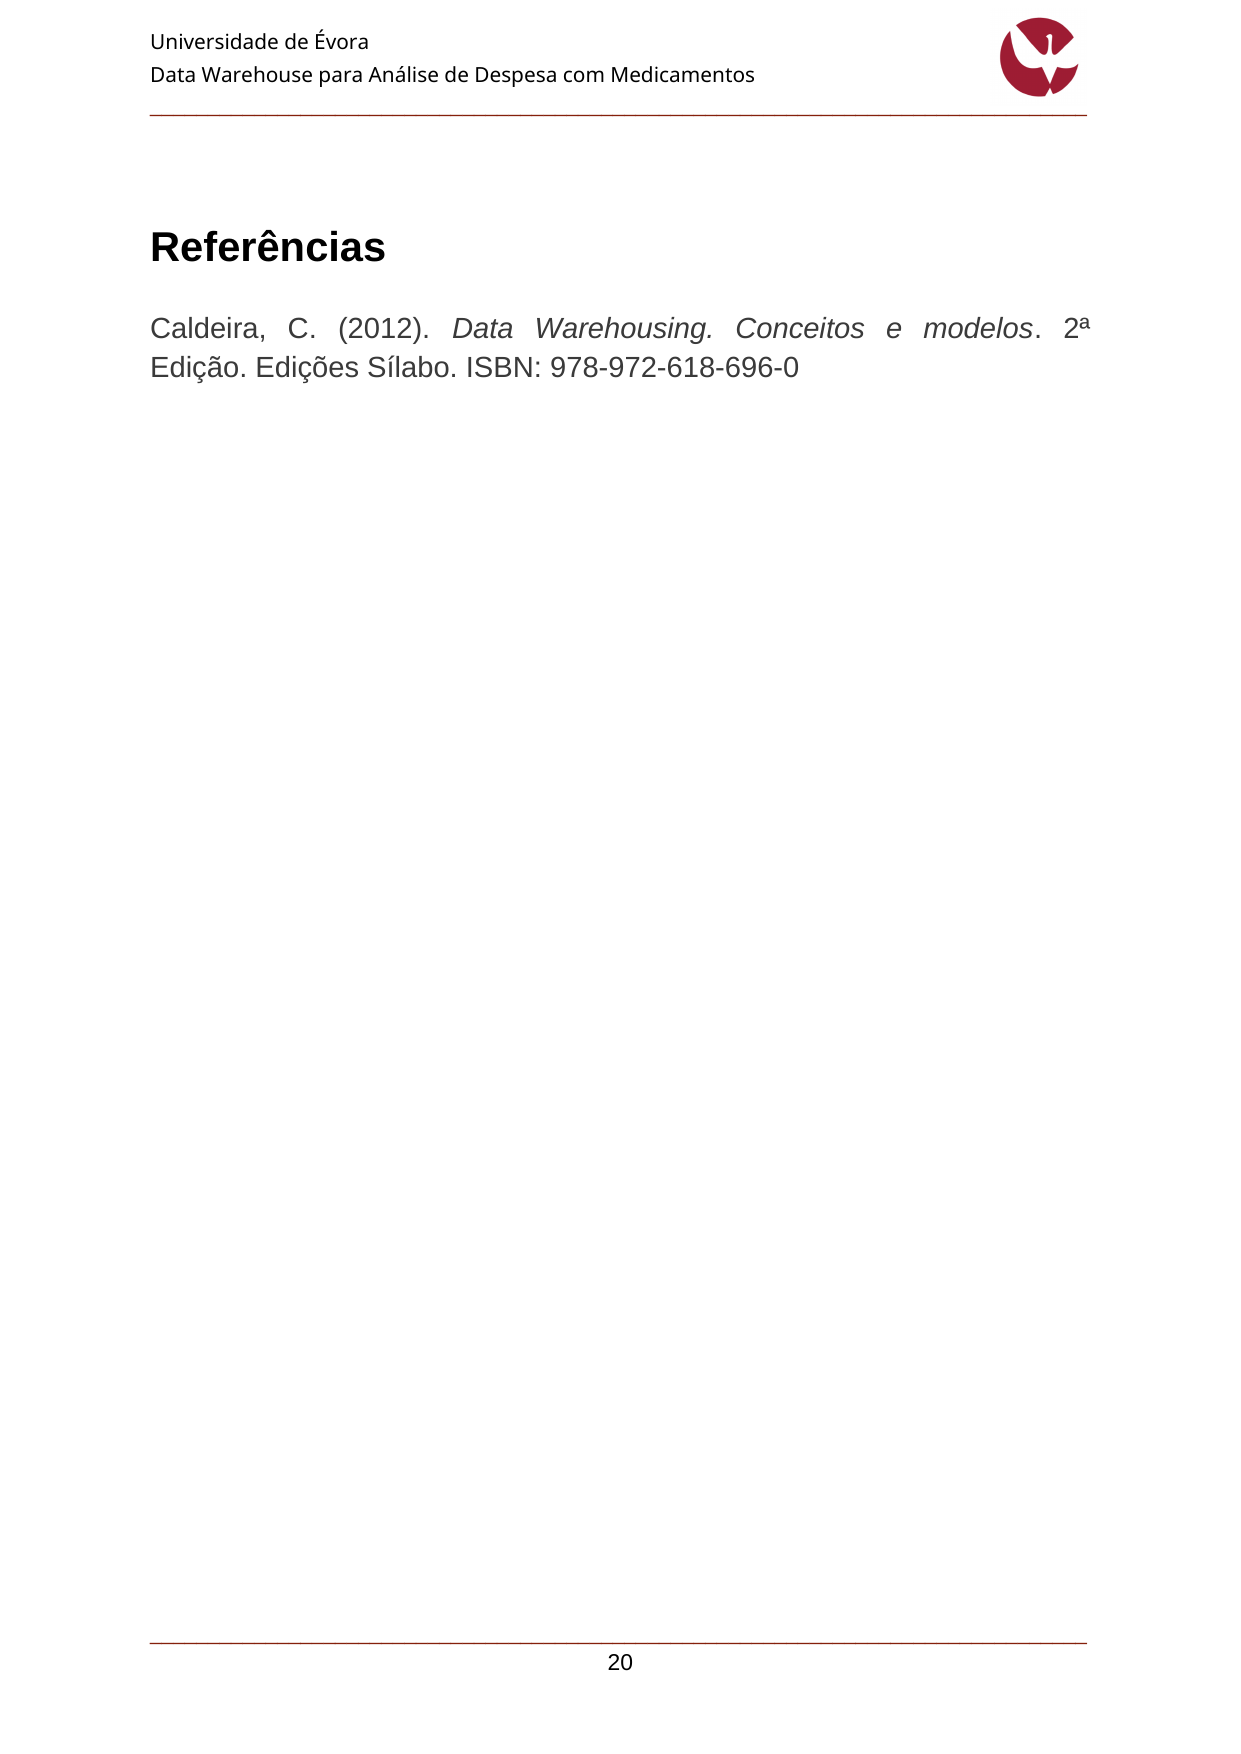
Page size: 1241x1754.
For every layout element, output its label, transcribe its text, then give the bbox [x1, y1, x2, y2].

picture [990, 8, 1088, 106]
subtitle Referências [150, 222, 1090, 270]
text Caldeira, C. (2012). Data Warehousing. Conceitos e modelos. 2ª Edição. Edições Sílabo. ISBN: 978-972-618-696-0 [150, 345, 1090, 383]
